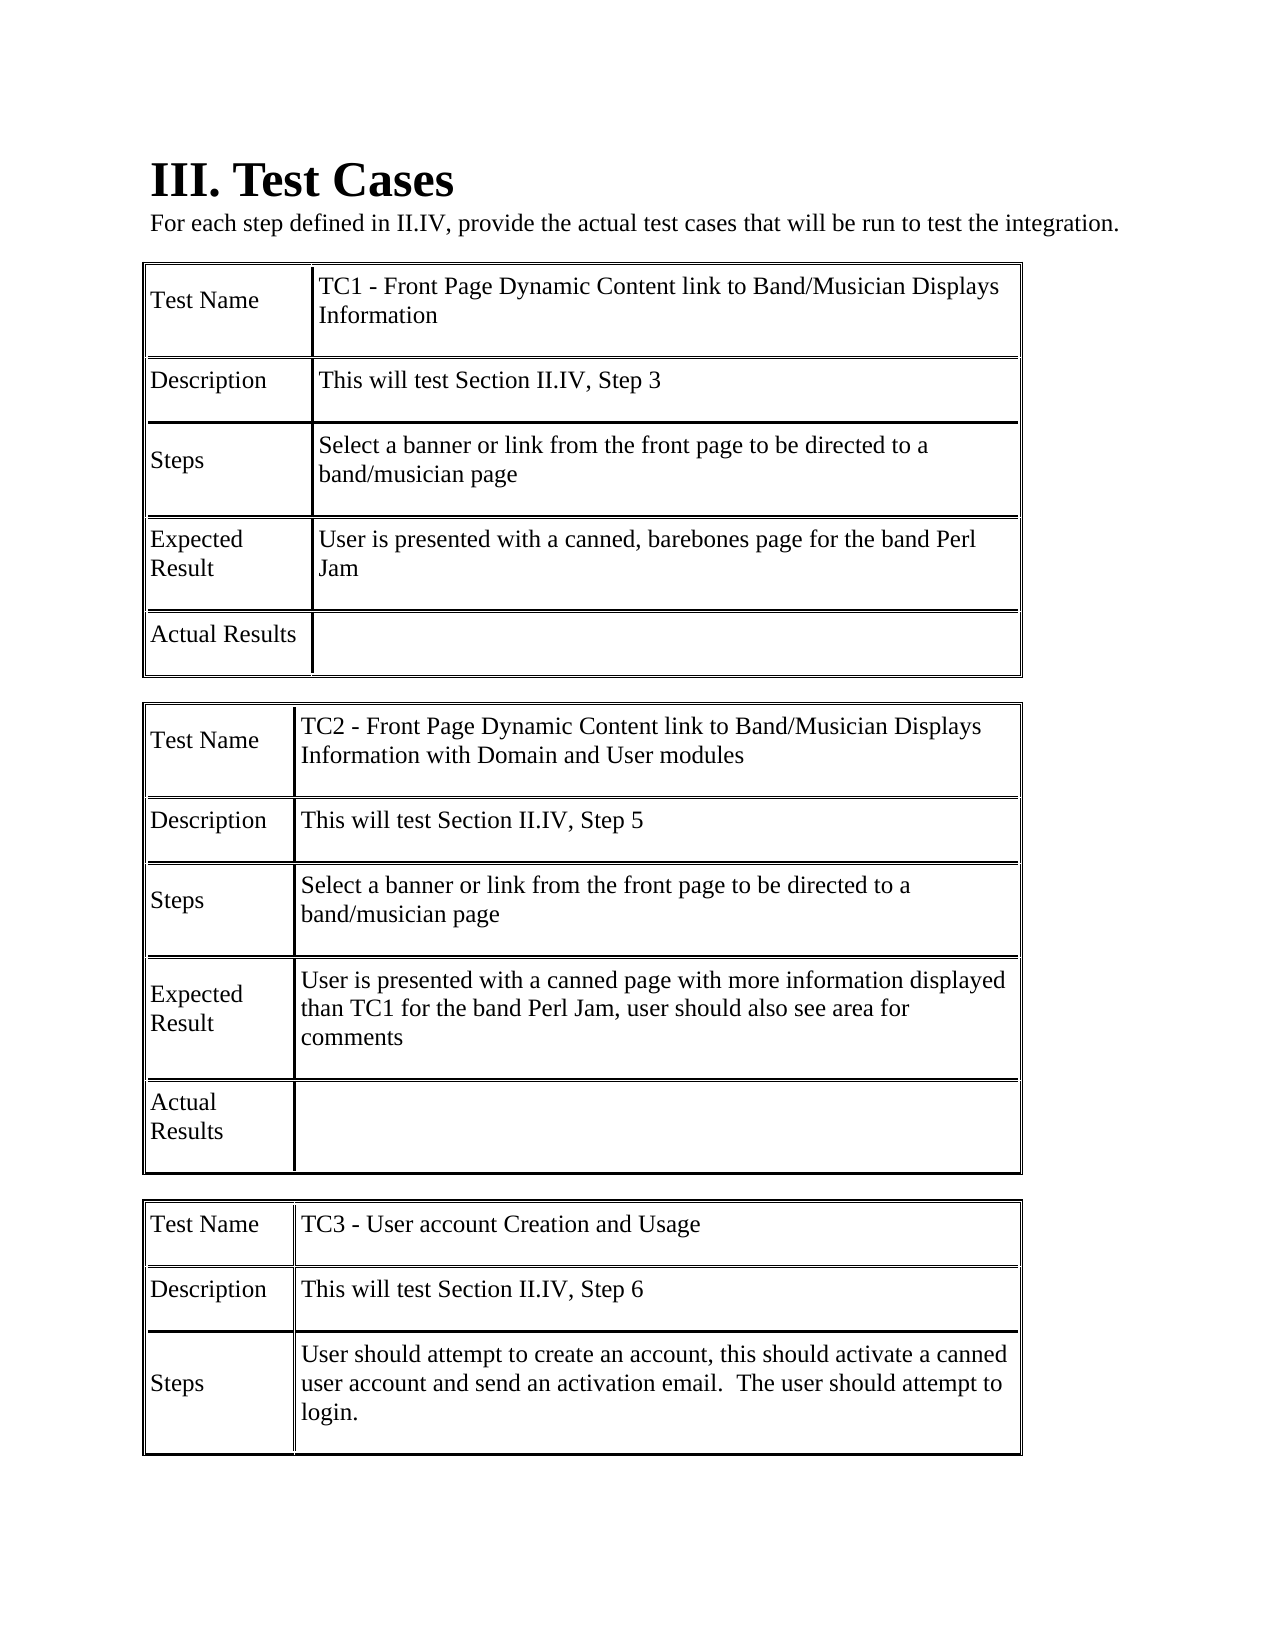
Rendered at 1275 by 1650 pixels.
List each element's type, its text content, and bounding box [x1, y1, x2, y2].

table_cell This will test Section II.IV, Step 3 [312, 356, 1021, 421]
table_cell User is presented with a canned page with more information displayed than TC1 for the band Perl Jam, user should also see area for comments [296, 955, 1020, 1078]
table_cell Expected Result [146, 515, 311, 609]
table_cell [312, 609, 1020, 674]
table_cell Actual Results [146, 609, 312, 674]
subtitle III. Test Cases [150, 150, 1125, 208]
table_cell Expected Result [146, 955, 293, 1078]
table_cell Description [144, 796, 294, 861]
table_header Test Name [146, 1203, 294, 1265]
table_cell [294, 1078, 1020, 1172]
table_cell Steps [146, 421, 311, 515]
text For each step defined in II.IV, provide the actual test cases that will be run to test the integration. [150, 208, 1125, 237]
table_cell Description [144, 1265, 294, 1330]
table_header TC3 - User account Creation and Usage [295, 1203, 1020, 1265]
table_cell Select a banner or link from the front page to be directed to a band/musician page [296, 861, 1020, 955]
table_cell Select a banner or link from the front page to be directed to a band/musician page [314, 421, 1020, 515]
table_header TC2 - Front Page Dynamic Content link to Band/Musician Displays Information with Domain and User modules [294, 705, 1020, 796]
table_header Test Name [144, 263, 312, 356]
table_cell User is presented with a canned, barebones page for the band Perl Jam [314, 515, 1020, 609]
table_cell Actual Results [146, 1078, 294, 1172]
table_cell This will test Section II.IV, Step 5 [294, 796, 1021, 861]
table_header Test Name [146, 705, 294, 796]
table_cell This will test Section II.IV, Step 6 [295, 1265, 1021, 1330]
table_header TC1 - Front Page Dynamic Content link to Band/Musician Displays Information [312, 265, 1020, 356]
table_cell Steps [146, 1330, 294, 1453]
table_cell User should attempt to create an account, this should activate a canned user account and send an activation email. The user should attempt to login. [295, 1330, 1020, 1453]
table_cell Description [144, 356, 312, 421]
table_cell Steps [146, 861, 293, 955]
